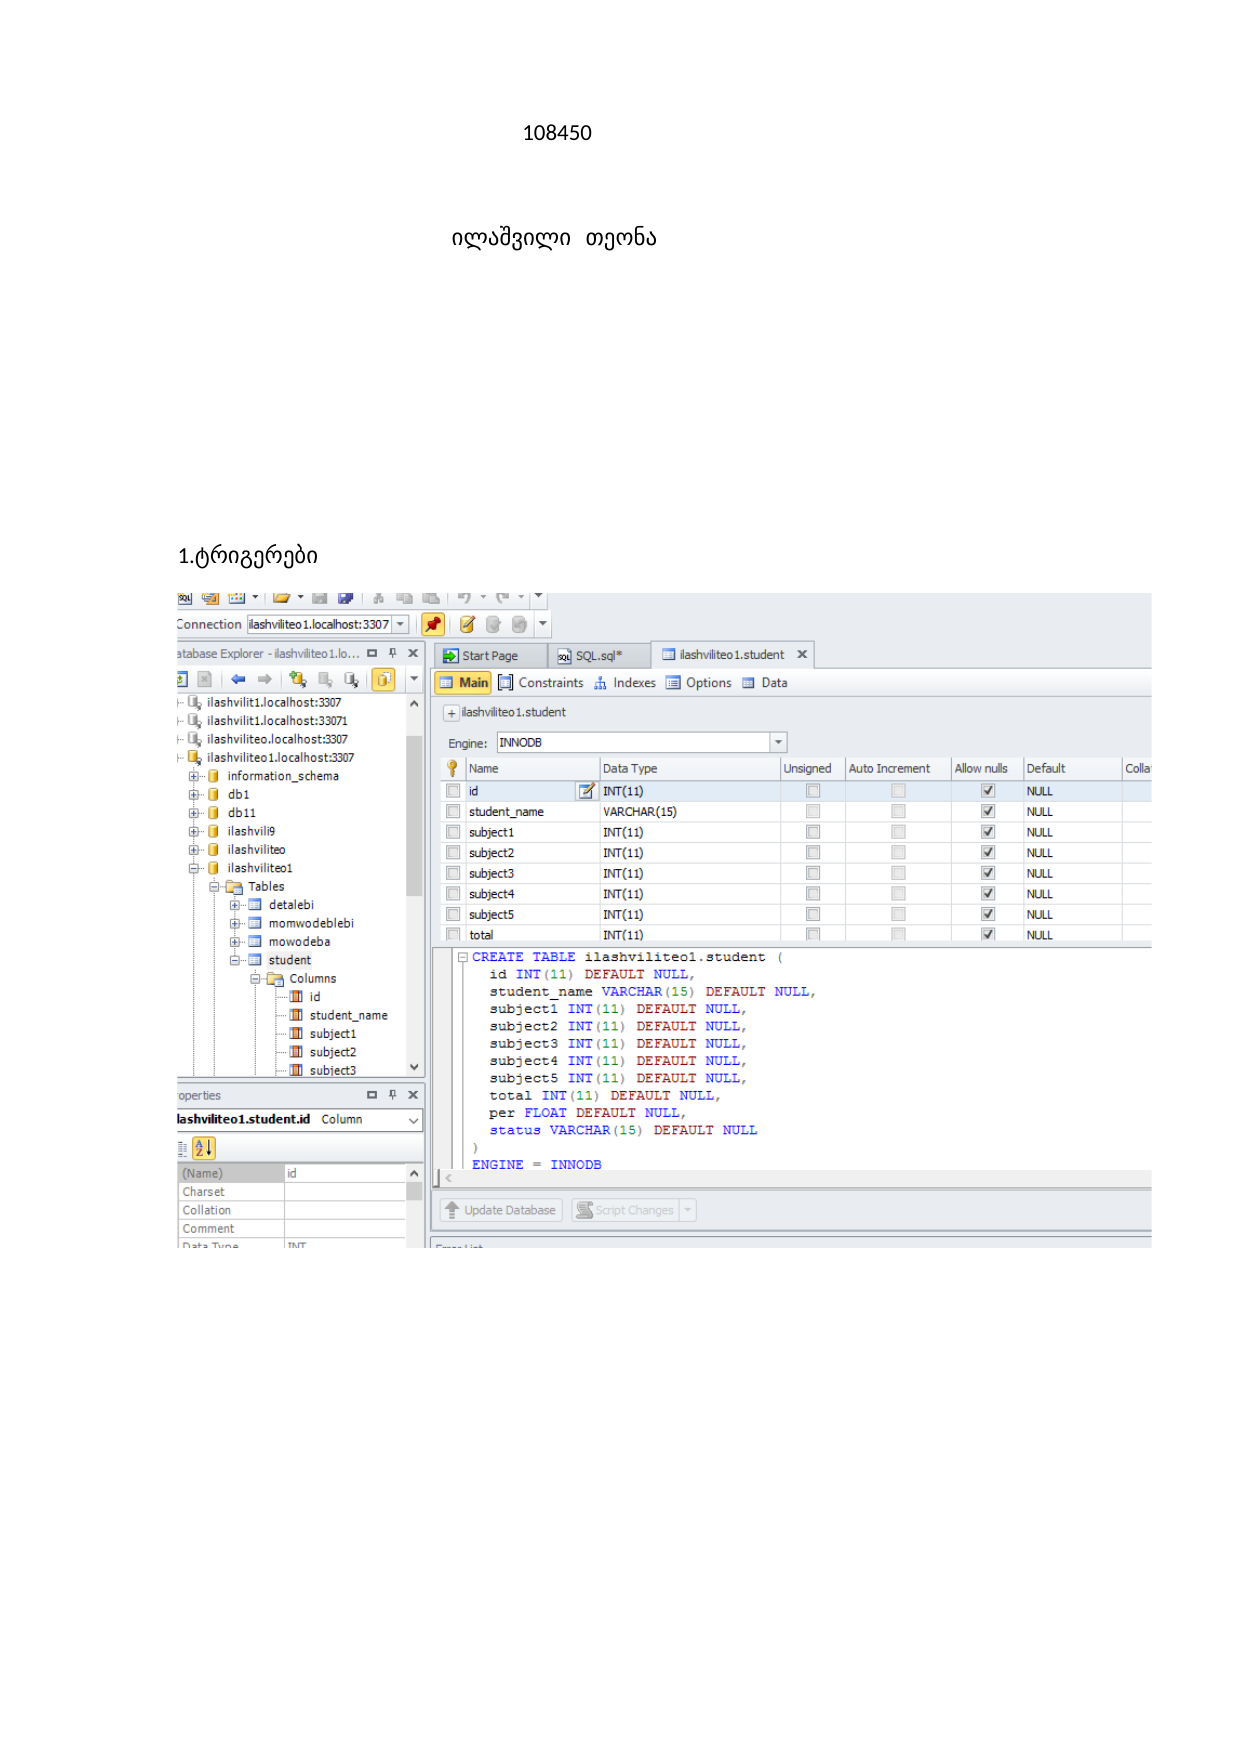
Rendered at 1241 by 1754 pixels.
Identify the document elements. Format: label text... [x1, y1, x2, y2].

text 1.ტრიგერები [177, 541, 1152, 569]
text 108450 [177, 118, 1152, 146]
text ილაშვილი თეონა [177, 224, 1152, 251]
picture [177, 593, 1152, 1248]
